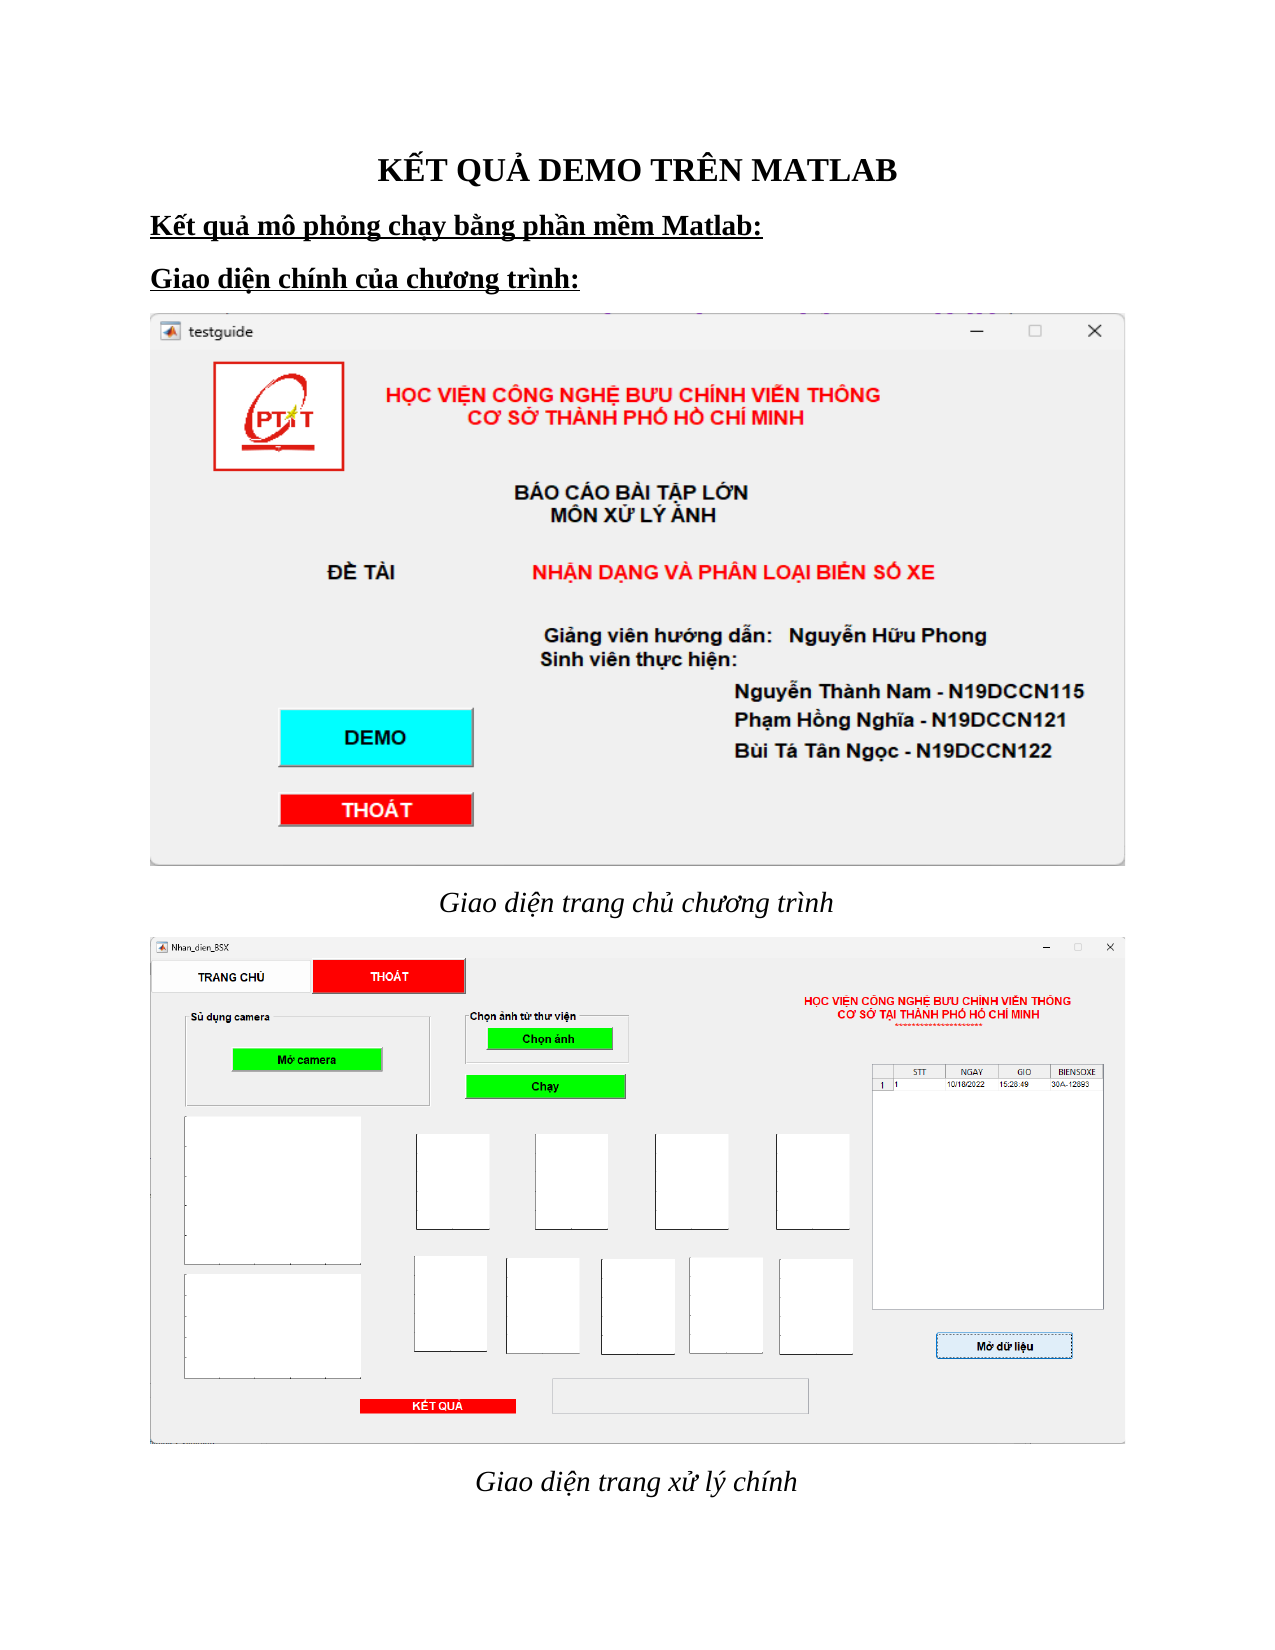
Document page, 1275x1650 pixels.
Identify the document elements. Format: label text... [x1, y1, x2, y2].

text Giao diện trang xử lý chính [150, 1464, 1125, 1497]
text Giao diện trang chủ chương trình [150, 885, 1125, 918]
text Giao diện chính của chương trình: [150, 261, 1125, 294]
picture [150, 313, 1125, 866]
text Kết quả mô phỏng chạy bằng phần mềm Matlab: [150, 208, 1125, 242]
picture [150, 937, 1125, 1444]
text KẾT QUẢ DEMO TRÊN MATLAB [150, 150, 1125, 188]
